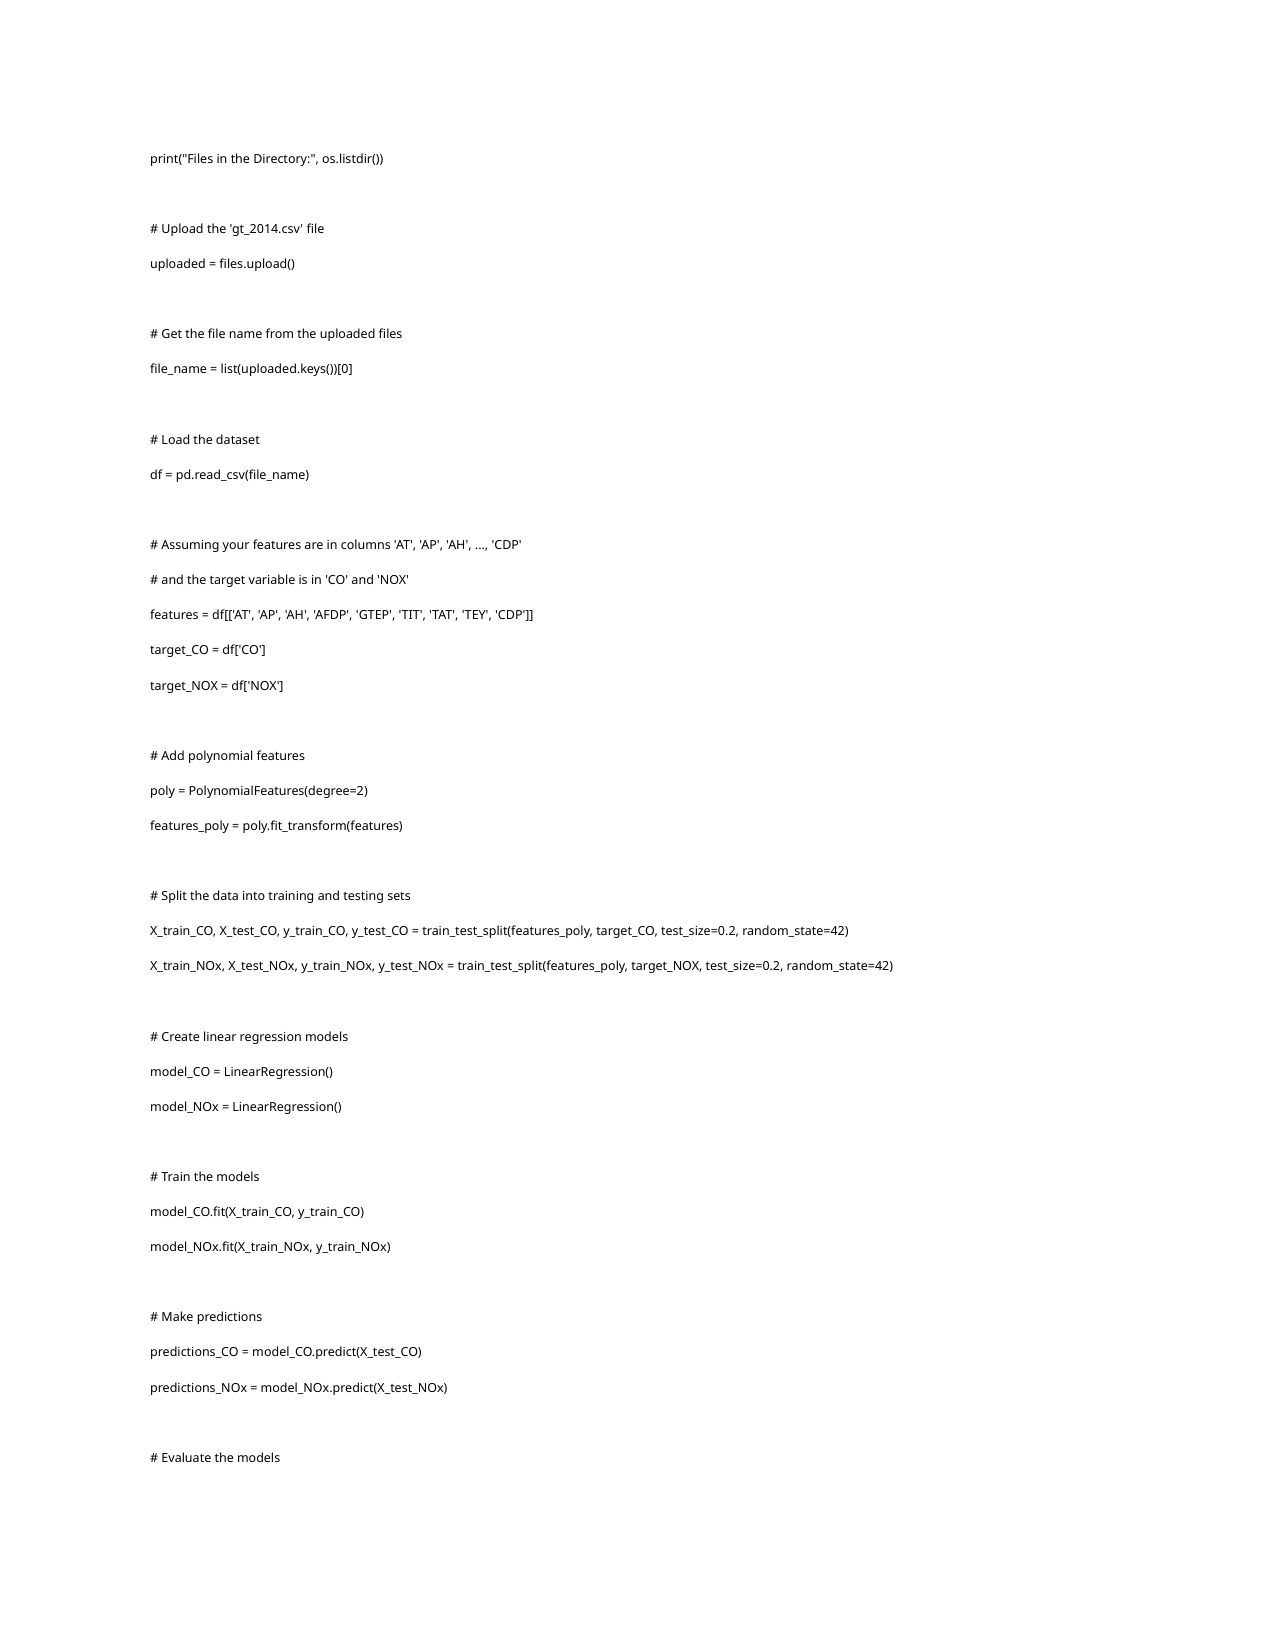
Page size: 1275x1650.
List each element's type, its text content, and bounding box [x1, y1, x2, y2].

text target_CO = df['CO'] [150, 641, 1125, 658]
text # Get the file name from the uploaded files [150, 326, 1125, 343]
text predictions_NOx = model_NOx.predict(X_test_NOx) [150, 1379, 1125, 1396]
text X_train_NOx, X_test_NOx, y_train_NOx, y_test_NOx = train_test_split(features_poly, target_NOX, test_size=0.2, random_state=42) [150, 957, 1125, 974]
text model_CO = LinearRegression() [150, 1063, 1125, 1080]
text print("Files in the Directory:", os.listdir()) [150, 150, 1125, 167]
text # Assuming your features are in columns 'AT', 'AP', 'AH', ..., 'CDP' [150, 536, 1125, 553]
text # Split the data into training and testing sets [150, 887, 1125, 904]
text target_NOX = df['NOX'] [150, 677, 1125, 694]
text model_NOx.fit(X_train_NOx, y_train_NOx) [150, 1238, 1125, 1255]
text # Upload the 'gt_2014.csv' file [150, 220, 1125, 237]
text # Add polynomial features [150, 747, 1125, 764]
text model_CO.fit(X_train_CO, y_train_CO) [150, 1203, 1125, 1220]
text features = df[['AT', 'AP', 'AH', 'AFDP', 'GTEP', 'TIT', 'TAT', 'TEY', 'CDP']] [150, 606, 1125, 623]
text features_poly = poly.fit_transform(features) [150, 817, 1125, 834]
text file_name = list(uploaded.keys())[0] [150, 361, 1125, 378]
text # Evaluate the models [150, 1449, 1125, 1466]
text # Train the models [150, 1168, 1125, 1185]
text uploaded = files.upload() [150, 255, 1125, 272]
text predictions_CO = model_CO.predict(X_test_CO) [150, 1343, 1125, 1361]
text model_NOx = LinearRegression() [150, 1098, 1125, 1115]
text df = pd.read_csv(file_name) [150, 466, 1125, 483]
text X_train_CO, X_test_CO, y_train_CO, y_test_CO = train_test_split(features_poly, target_CO, test_size=0.2, random_state=42) [150, 922, 1125, 939]
text # and the target variable is in 'CO' and 'NOX' [150, 571, 1125, 588]
text poly = PolynomialFeatures(degree=2) [150, 782, 1125, 799]
text # Load the dataset [150, 431, 1125, 448]
text # Create linear regression models [150, 1028, 1125, 1045]
text # Make predictions [150, 1308, 1125, 1326]
